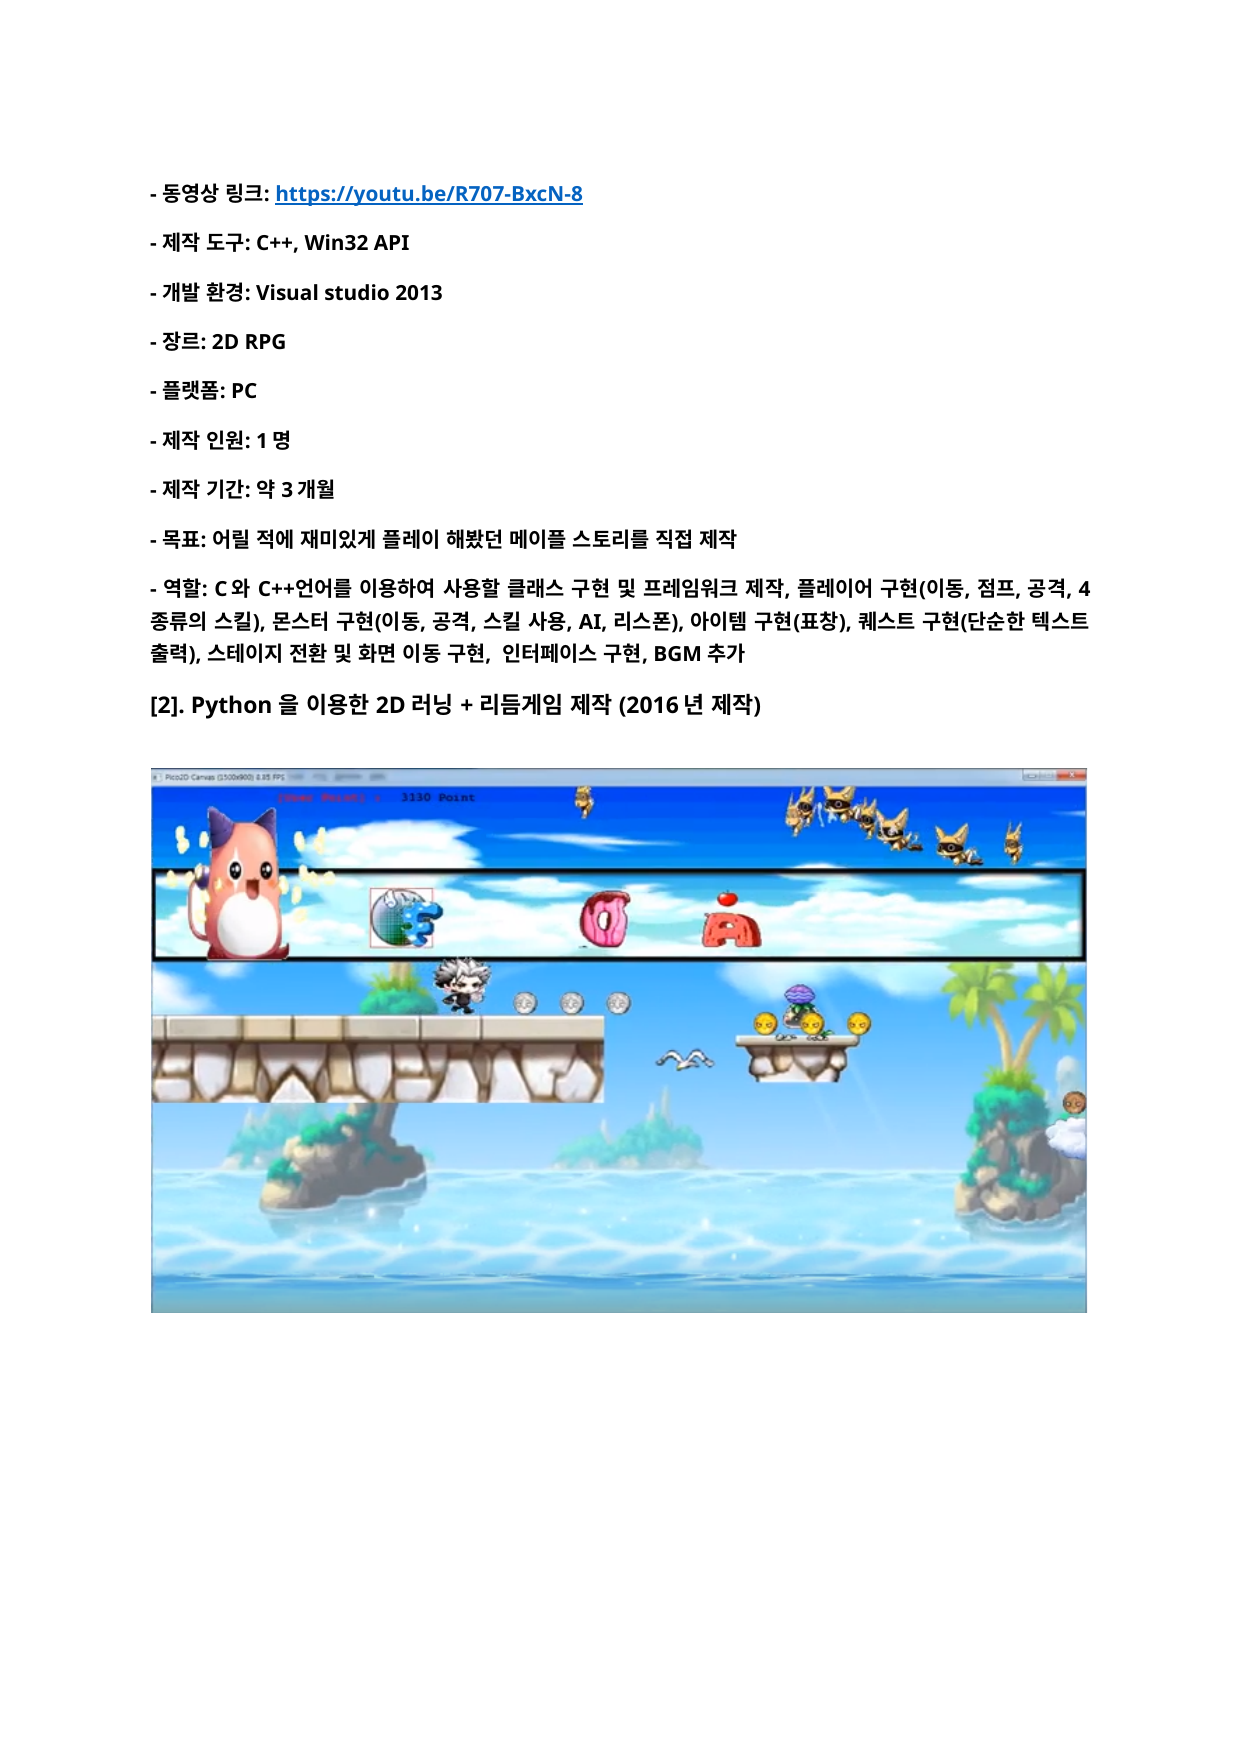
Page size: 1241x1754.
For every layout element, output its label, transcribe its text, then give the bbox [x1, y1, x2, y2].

text - 개발 환경: Visual studio 2013 [150, 227, 1090, 257]
text - 플랫폼: PC [150, 325, 1090, 356]
text - 제작 도구: C++, Win32 API [150, 177, 1090, 207]
text - 제작 기간: 약 3개월 [150, 424, 1090, 454]
text - 장르: 2D RPG [150, 276, 1090, 306]
text - 목표: 어릴 적에 재미있게 플레이 해봤던 메이플 스토리를 직접 제작 [150, 473, 1090, 504]
text [2]. Python 을 이용한 2D 러닝 + 리듬게임 제작 (2016년 제작) [150, 638, 1090, 671]
picture [149, 718, 1087, 1262]
text - 역할: C와 C++언어를 이용하여 사용할 클래스 구현 및 프레임워크 제작, 플레이어 구현(이동, 점프, 공격, 4종류의 스킬), 몬스터 구현(이동, 공격, 스킬 사용, AI, 리스폰), 아이템 구현(표창), 퀘스트 구현(단순한 텍스트 출력), 스테이지 전환 및 화면 이동 구현, 인터페이스 구현, BGM 추가 [150, 523, 1090, 618]
text - 제작 인원: 1명 [150, 375, 1090, 405]
